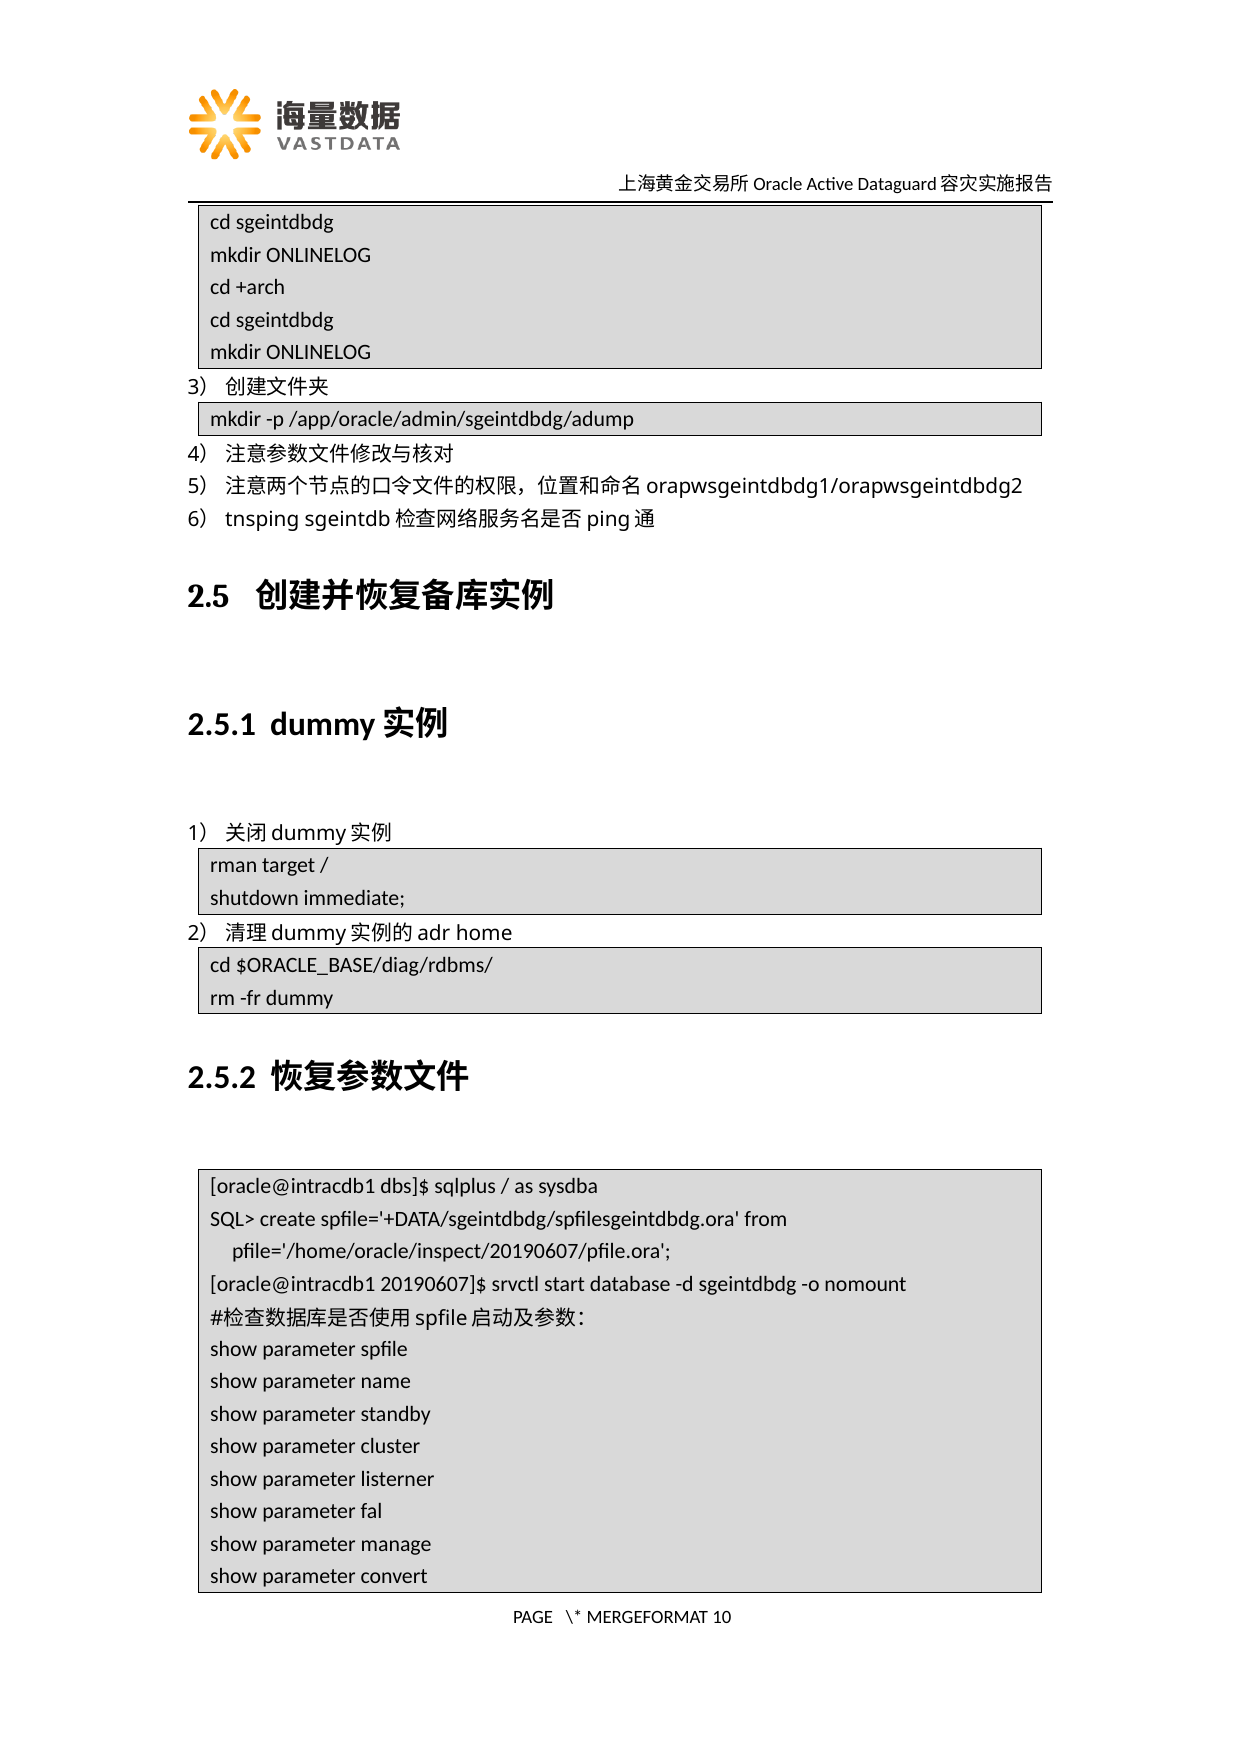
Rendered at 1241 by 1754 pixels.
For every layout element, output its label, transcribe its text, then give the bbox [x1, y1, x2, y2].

table_header rman target / shutdown immediate; [199, 849, 1041, 914]
list 清理dummy实例的adr home [187, 915, 1053, 947]
list 创建文件夹 [187, 369, 1053, 402]
subtitle dummy实例 [187, 688, 1053, 753]
picture [187, 88, 401, 160]
table_header mkdir -p /app/oracle/admin/sgeintdbdg/adump [199, 403, 1041, 435]
subtitle 恢复参数文件 [187, 1041, 1053, 1106]
list 注意两个节点的口令文件的权限，位置和命名orapwsgeintdbdg1/orapwsgeintdbdg2 [187, 469, 1053, 501]
list 关闭dummy实例 [187, 815, 1053, 848]
list tnsping sgeintdb检查网络服务名是否ping通 [187, 501, 1053, 534]
subtitle 创建并恢复备库实例 [187, 561, 1053, 626]
list 注意参数文件修改与核对 [187, 436, 1053, 469]
table_header cd $ORACLE_BASE/diag/rdbms/ rm -fr dummy [199, 948, 1041, 1013]
table_header su - grid asmcmd cd +data cd sgeintdbdg mkdir ONLINELOG cd +arch cd sgeintdbdg mkdir ONLINELOG [199, 206, 1041, 368]
